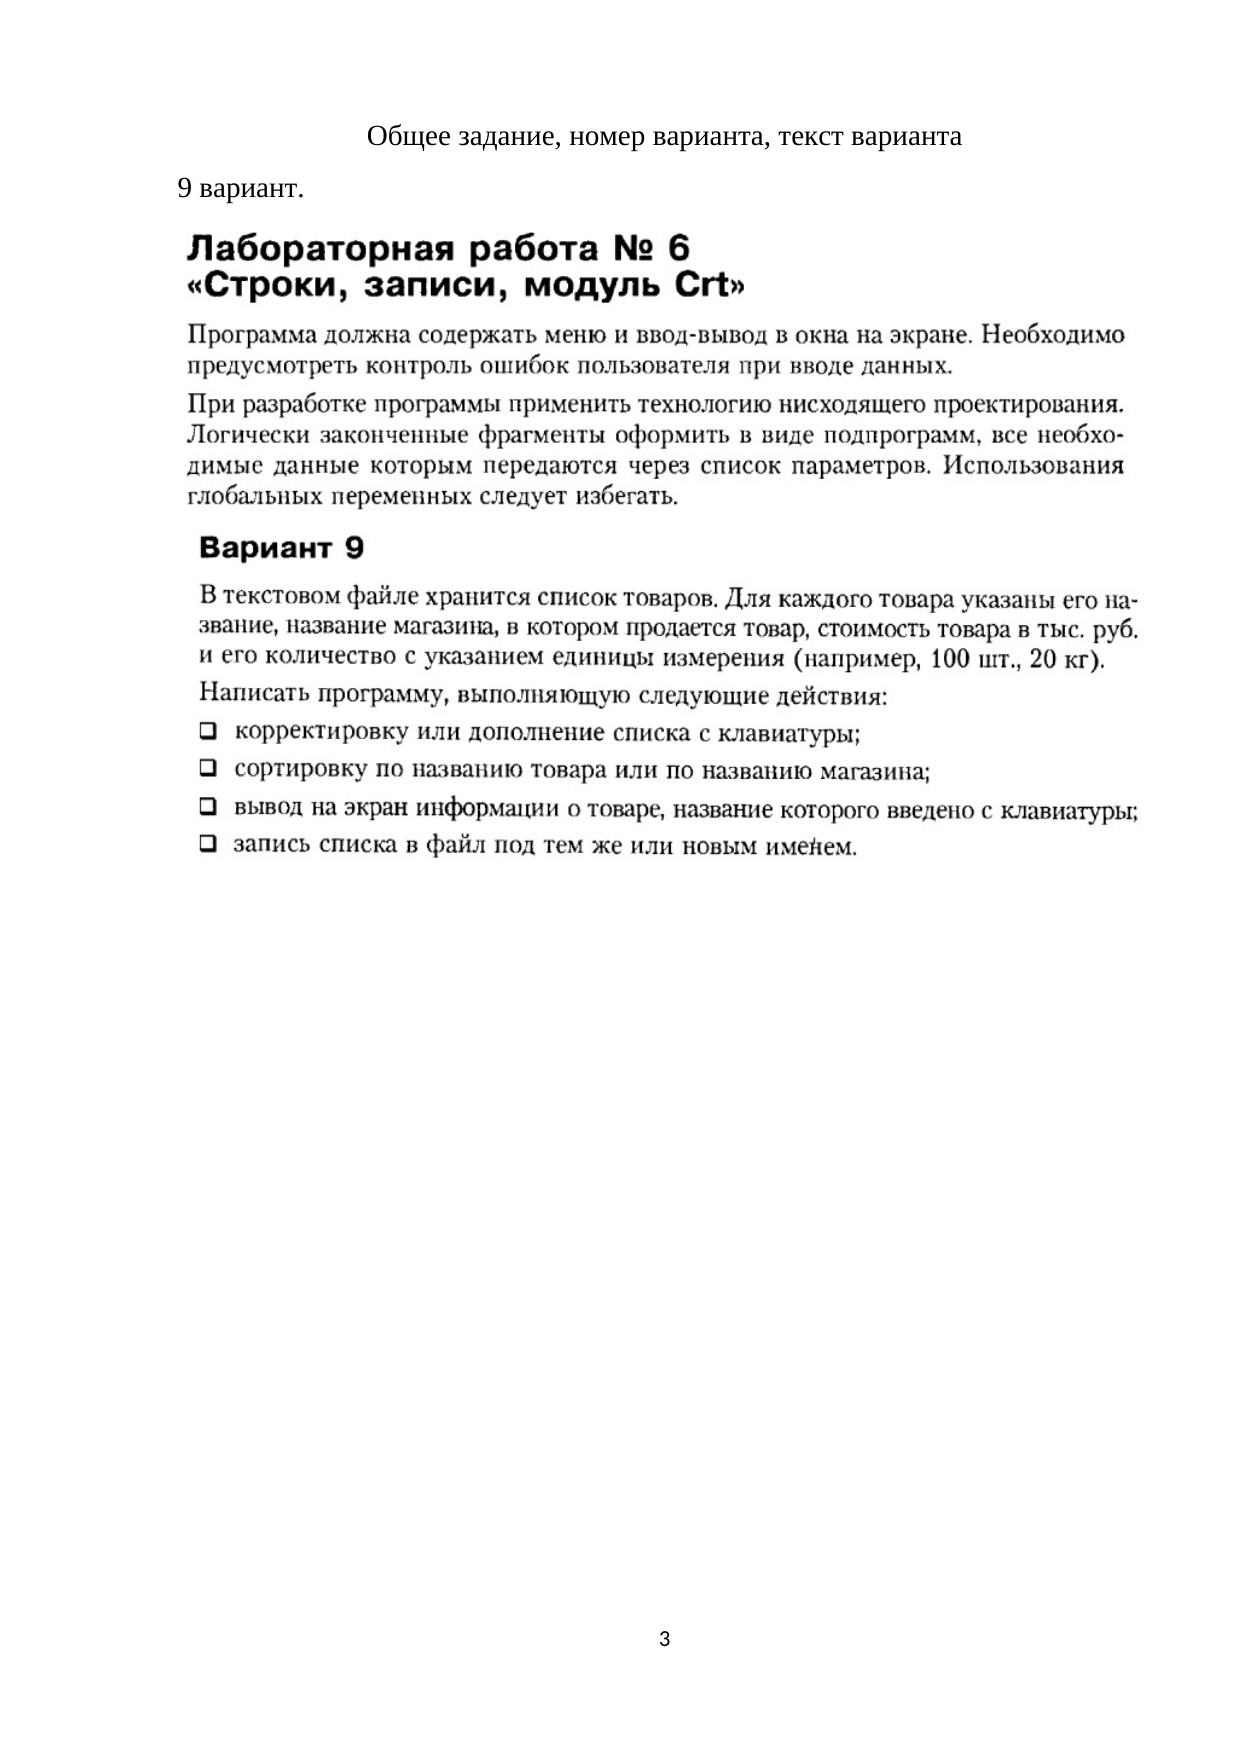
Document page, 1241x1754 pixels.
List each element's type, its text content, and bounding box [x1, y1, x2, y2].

picture [177, 521, 1152, 882]
text Общее задание, номер варианта, текст варианта [177, 118, 1152, 152]
picture [177, 222, 1152, 520]
text 9 вариант. [177, 170, 1152, 204]
